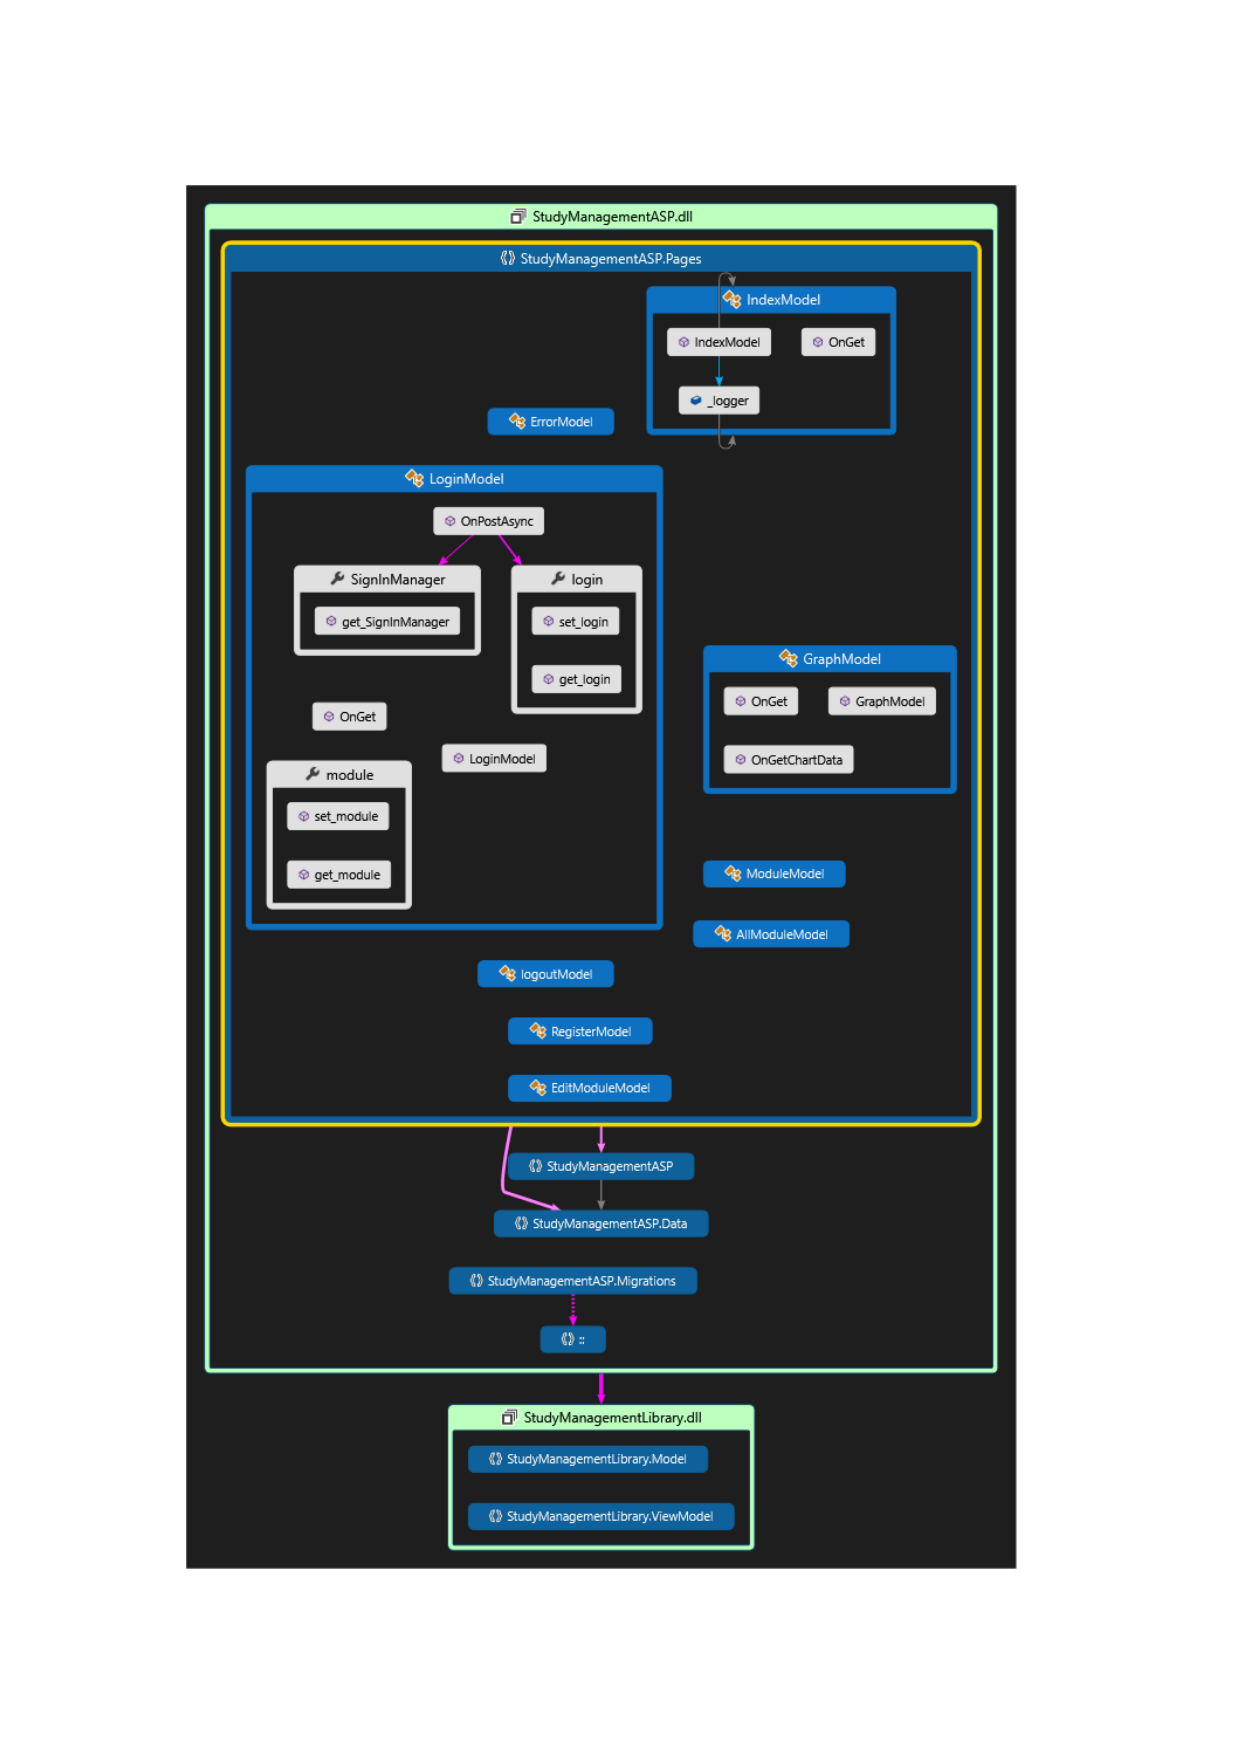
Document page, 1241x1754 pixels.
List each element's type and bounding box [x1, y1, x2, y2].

picture [150, 150, 1052, 1604]
